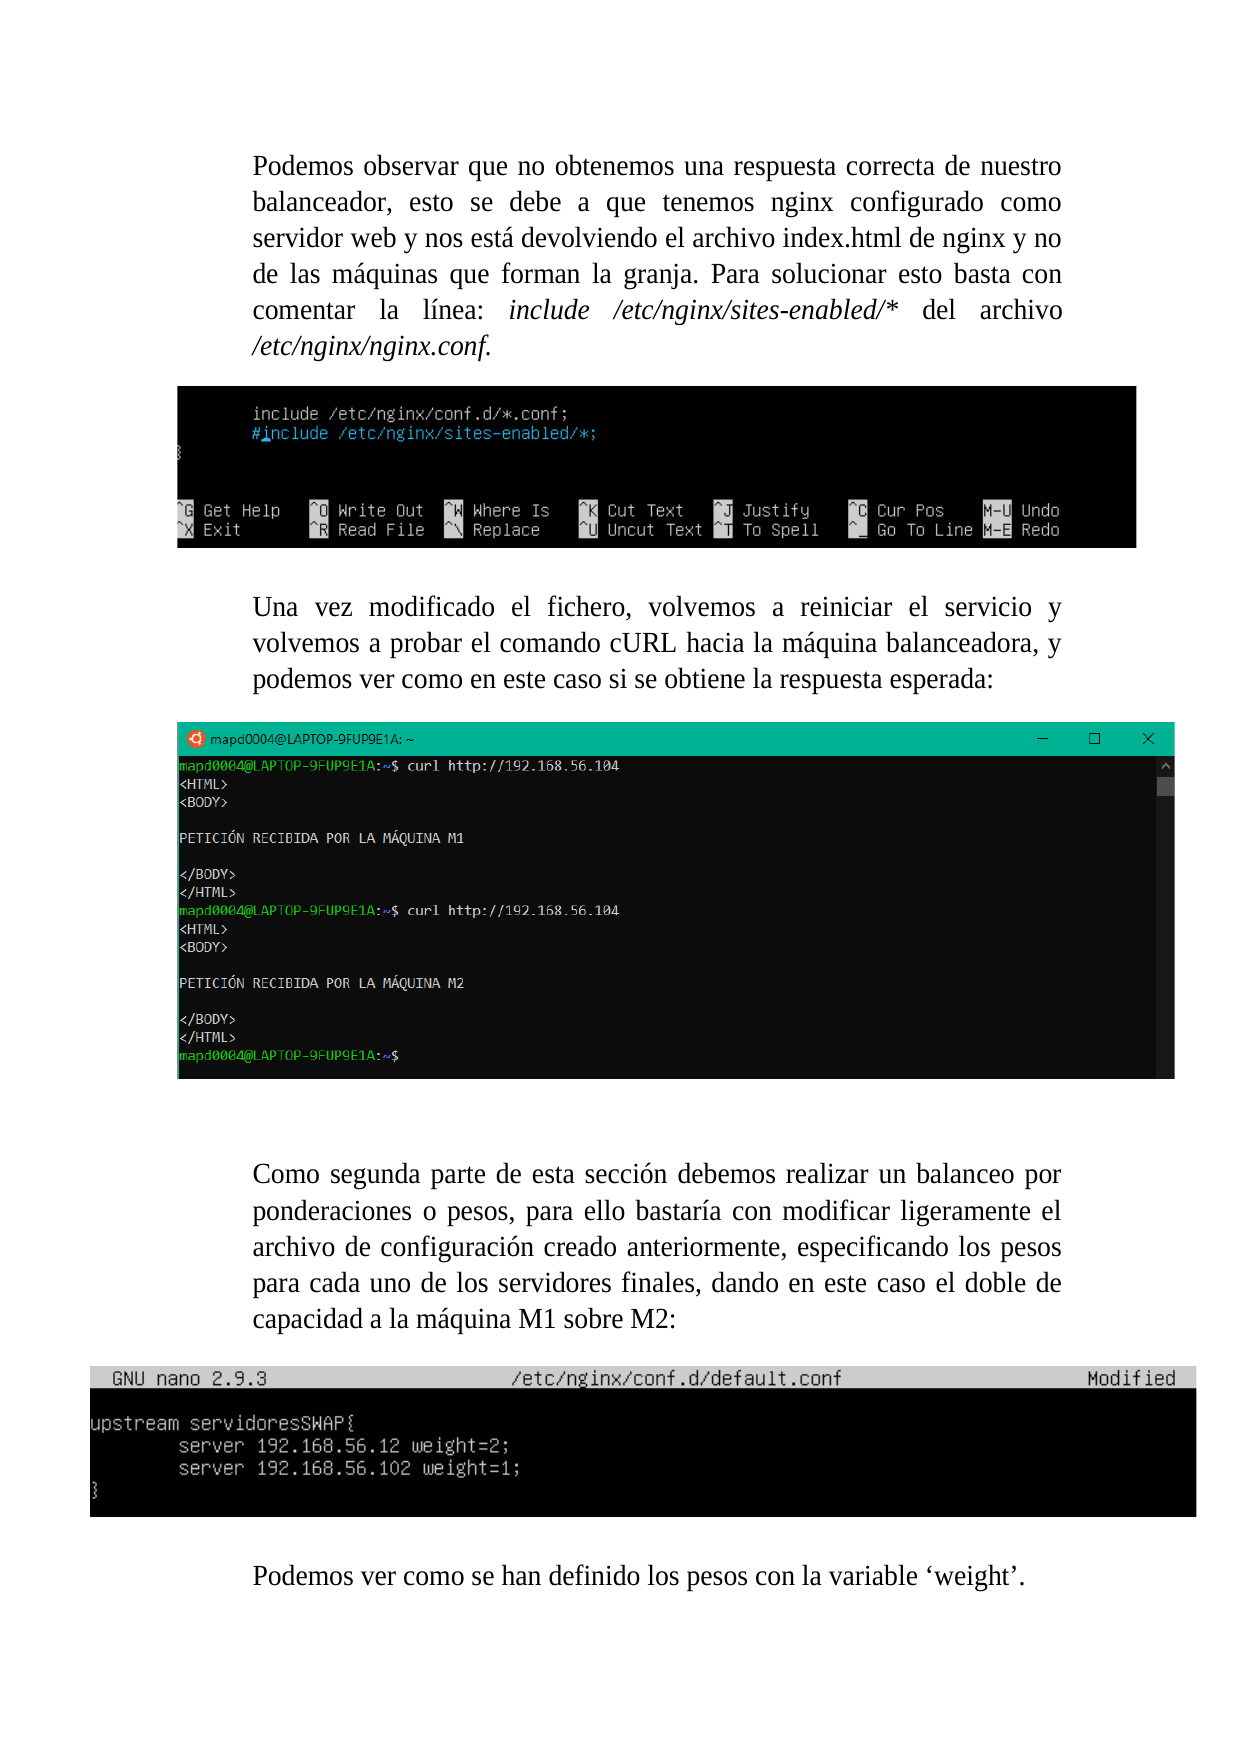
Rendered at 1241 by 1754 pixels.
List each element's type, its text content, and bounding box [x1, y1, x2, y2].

list Como segunda parte de esta sección debemos realizar un balanceo por ponderaciones o pesos, para ello bastaría con modificar ligeramente el archivo de configuración creado anteriormente, especificando los pesos para cada uno de los servidores finales, dando en este caso el doble de capacidad a la máquina M1 sobre M2: [252, 1156, 1063, 1334]
picture [177, 386, 1137, 548]
list Podemos ver como se han definido los pesos con la variable ‘weight’. [252, 1558, 1063, 1591]
list Una vez modificado el fichero, volvemos a reiniciar el servicio y volvemos a probar el comando cURL hacia la máquina balanceadora, y podemos ver como en este caso si se obtiene la respuesta esperada: [252, 589, 1063, 695]
picture [177, 722, 1175, 1079]
picture [90, 1366, 1197, 1517]
list Podemos observar que no obtenemos una respuesta correcta de nuestro balanceador, esto se debe a que tenemos nginx configurado como servidor web y nos está devolviendo el archivo index.html de nginx y no de las máquinas que forman la granja. Para solucionar esto basta con comentar la línea: include /etc/nginx/sites-enabled/* del archivo /etc/nginx/nginx.conf. [252, 148, 1063, 362]
